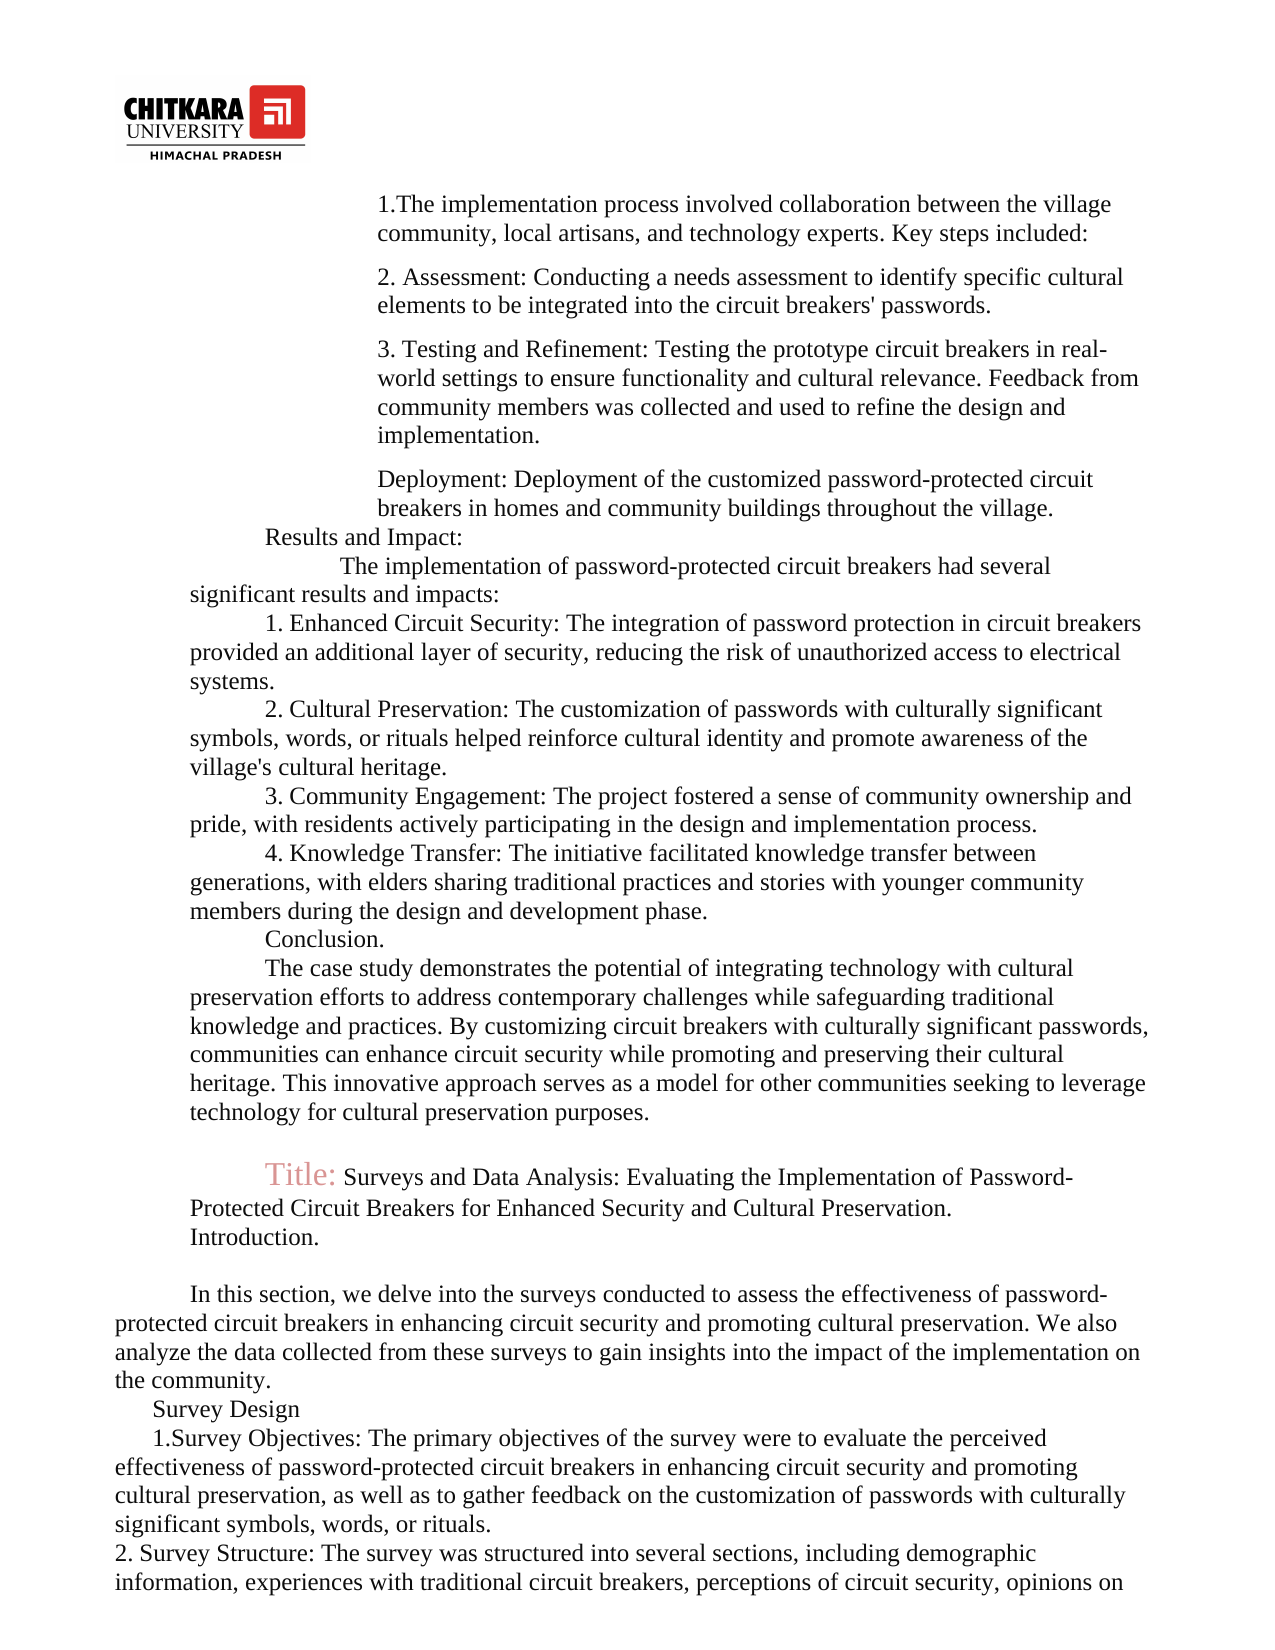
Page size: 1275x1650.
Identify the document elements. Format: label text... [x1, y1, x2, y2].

text 3. Community Engagement: The project fostered a sense of community ownership and pride, with residents actively participating in the design and implementation process. [189, 781, 1150, 838]
text The case study demonstrates the potential of integrating technology with cultural preservation efforts to address contemporary challenges while safeguarding traditional knowledge and practices. By customizing circuit breakers with culturally significant passwords, communities can enhance circuit security while promoting and preserving their cultural heritage. This innovative approach serves as a model for other communities seeking to leverage technology for cultural preservation purposes. [189, 953, 1150, 1126]
text Title: Surveys and Data Analysis: Evaluating the Implementation of Password-Protected Circuit Breakers for Enhanced Security and Cultural Preservation. [189, 1154, 1150, 1222]
text Deployment: Deployment of the customized password-protected circuit breakers in homes and community buildings throughout the village. [377, 464, 1150, 522]
text 1.The implementation process involved collaboration between the village community, local artisans, and technology experts. Key steps included: [377, 189, 1150, 246]
text 4. Knowledge Transfer: The initiative facilitated knowledge transfer between generations, with elders sharing traditional practices and stories with younger community members during the design and development phase. [189, 838, 1150, 924]
text 2. Assessment: Conducting a needs assessment to identify specific cultural elements to be integrated into the circuit breakers' passwords. [377, 262, 1150, 319]
text 1. Enhanced Circuit Security: The integration of password protection in circuit breakers provided an additional layer of security, reducing the risk of unauthorized access to electrical systems. [189, 608, 1150, 694]
text 3. Testing and Refinement: Testing the prototype circuit breakers in real-world settings to ensure functionality and cultural relevance. Feedback from community members was collected and used to refine the design and implementation. [377, 334, 1150, 449]
text 2. Cultural Preservation: The customization of passwords with culturally significant symbols, words, or rituals helped reinforce cultural identity and promote awareness of the village's cultural heritage. [189, 694, 1150, 781]
picture [114, 75, 312, 163]
text In this section, we delve into the surveys conducted to assess the effectiveness of password-protected circuit breakers in enhancing circuit security and promoting cultural preservation. We also analyze the data collected from these surveys to gain insights into the impact of the implementation on the community. [114, 1279, 1150, 1394]
text Results and Impact: [189, 522, 1150, 551]
text Survey Design [114, 1394, 1150, 1423]
text 1.Survey Objectives: The primary objectives of the survey were to evaluate the perceived effectiveness of password-protected circuit breakers in enhancing circuit security and promoting cultural preservation, as well as to gather feedback on the customization of passwords with culturally significant symbols, words, or rituals. [114, 1423, 1150, 1538]
text The implementation of password-protected circuit breakers had several significant results and impacts: [189, 551, 1150, 608]
text Introduction. [114, 1222, 1150, 1250]
text Conclusion. [189, 924, 1150, 953]
